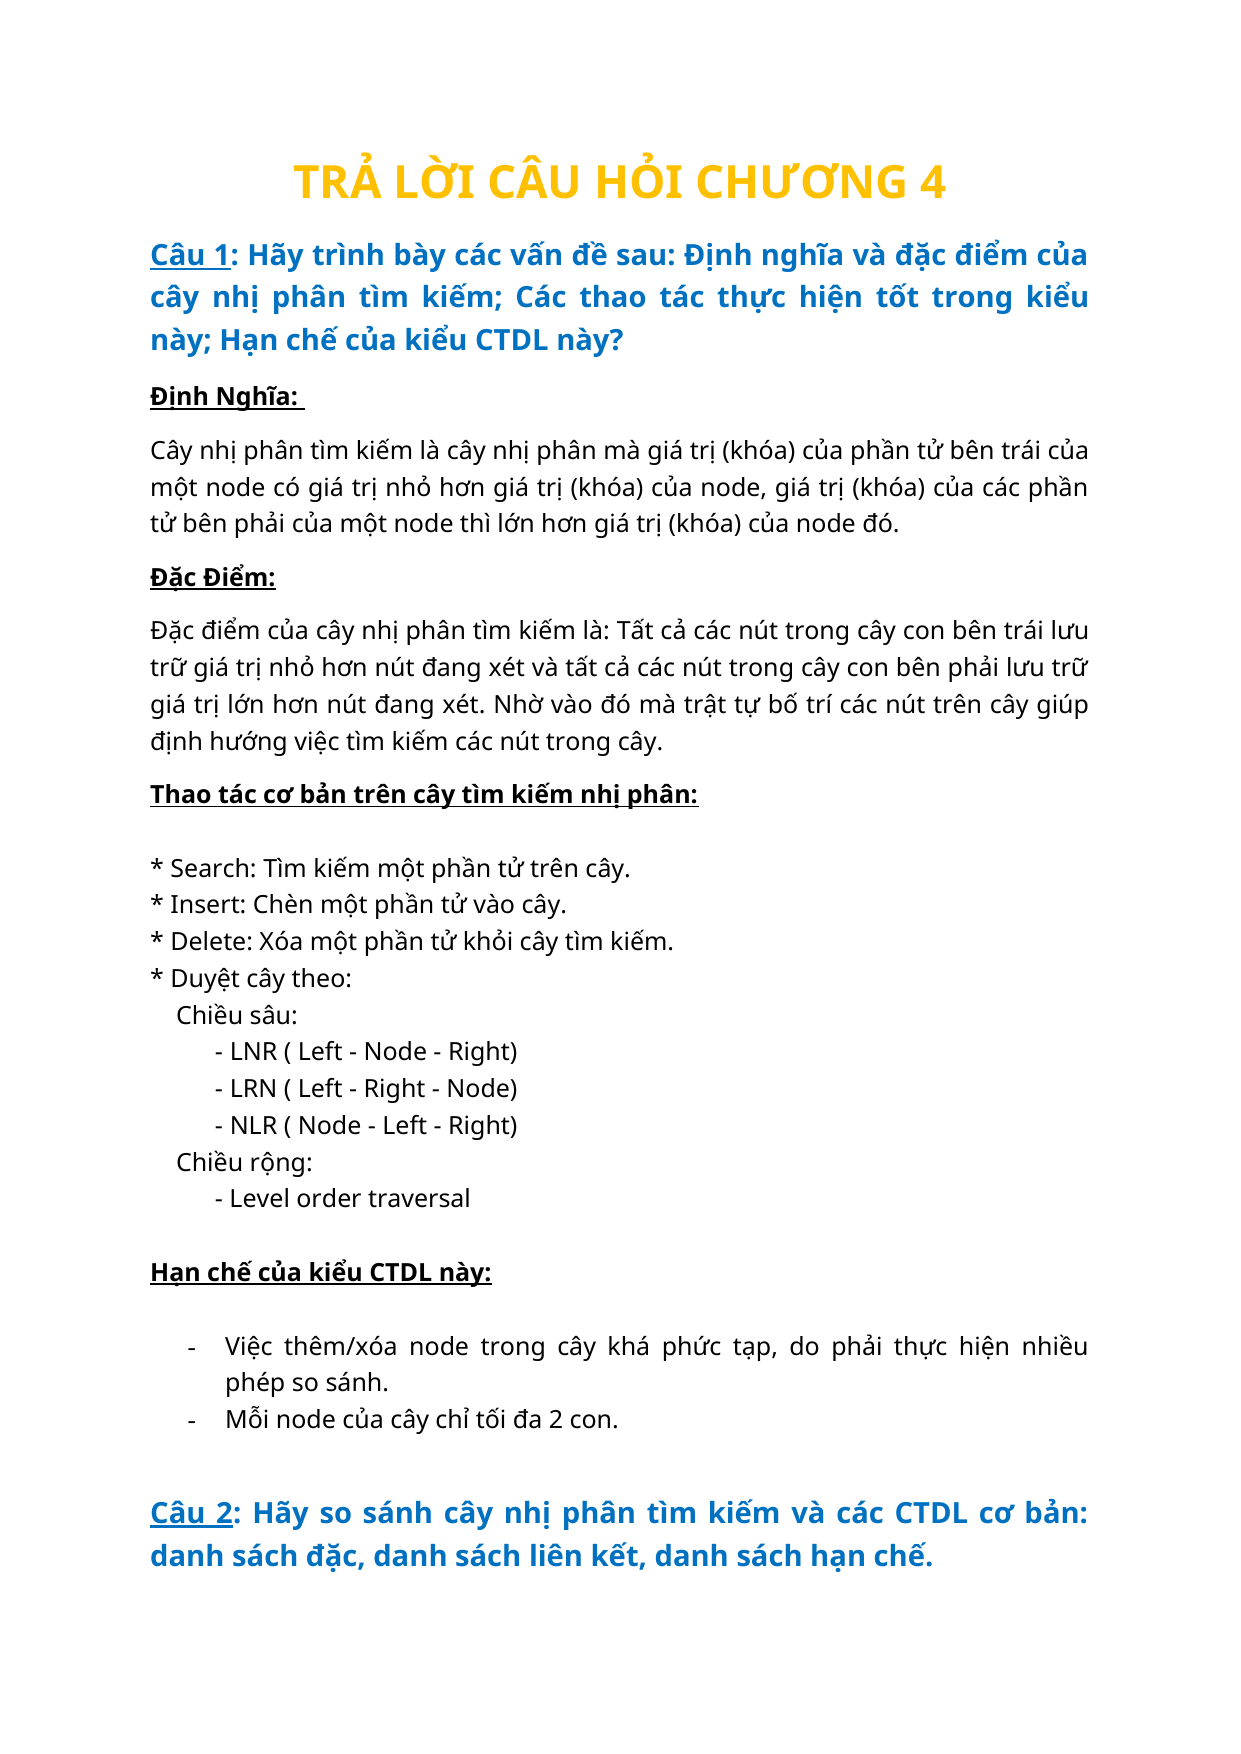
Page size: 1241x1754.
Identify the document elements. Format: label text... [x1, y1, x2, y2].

text - NLR ( Node - Left - Right) [150, 1108, 1090, 1142]
text - Level order traversal [150, 1181, 1090, 1215]
text * Insert: Chèn một phần tử vào cây. [150, 887, 1090, 921]
text Định Nghĩa: [150, 379, 1090, 413]
text Câu 2: Hãy so sánh cây nhị phân tìm kiếm và các CTDL cơ bản: danh sách đặc, danh sách liên kết, danh sách hạn chế. [150, 1492, 1090, 1574]
text - LNR ( Left - Node - Right) [150, 1034, 1090, 1068]
text * Search: Tìm kiếm một phần tử trên cây. [150, 850, 1090, 884]
text - LRN ( Left - Right - Node) [150, 1071, 1090, 1105]
text TRẢ LỜI CÂU HỎI CHƯƠNG 4 [150, 150, 1090, 212]
text Đặc điểm của cây nhị phân tìm kiếm là: Tất cả các nút trong cây con bên trái lưu trữ giá trị nhỏ hơn nút đang xét và tất cả các nút trong cây con bên phải lưu trữ giá trị lớn hơn nút đang xét. Nhờ vào đó mà trật tự bố trí các nút trên cây giúp định hướng việc tìm kiếm các nút trong cây. [150, 613, 1090, 757]
list Mỗi node của cây chỉ tối đa 2 con. [187, 1402, 1090, 1436]
list Việc thêm/xóa node trong cây khá phức tạp, do phải thực hiện nhiều phép so sánh. [187, 1328, 1090, 1399]
text * Duyệt cây theo: [150, 961, 1090, 994]
text Cây nhị phân tìm kiếm là cây nhị phân mà giá trị (khóa) của phần tử bên trái của một node có giá trị nhỏ hơn giá trị (khóa) của node, giá trị (khóa) của các phần tử bên phải của một node thì lớn hơn giá trị (khóa) của node đó. [150, 432, 1090, 540]
text Thao tác cơ bản trên cây tìm kiếm nhị phân: [150, 777, 1090, 811]
text * Delete: Xóa một phần tử khỏi cây tìm kiếm. [150, 924, 1090, 958]
text Chiều rộng: [150, 1144, 1090, 1178]
text Hạn chế của kiểu CTDL này: [150, 1255, 1090, 1289]
text Đặc Điểm: [150, 559, 1090, 593]
text Chiều sâu: [150, 997, 1090, 1031]
text Câu 1: Hãy trình bày các vấn đề sau: Định nghĩa và đặc điểm của cây nhị phân tìm kiếm; Các thao tác thực hiện tốt trong kiểu này; Hạn chế của kiểu CTDL này? [150, 234, 1090, 359]
